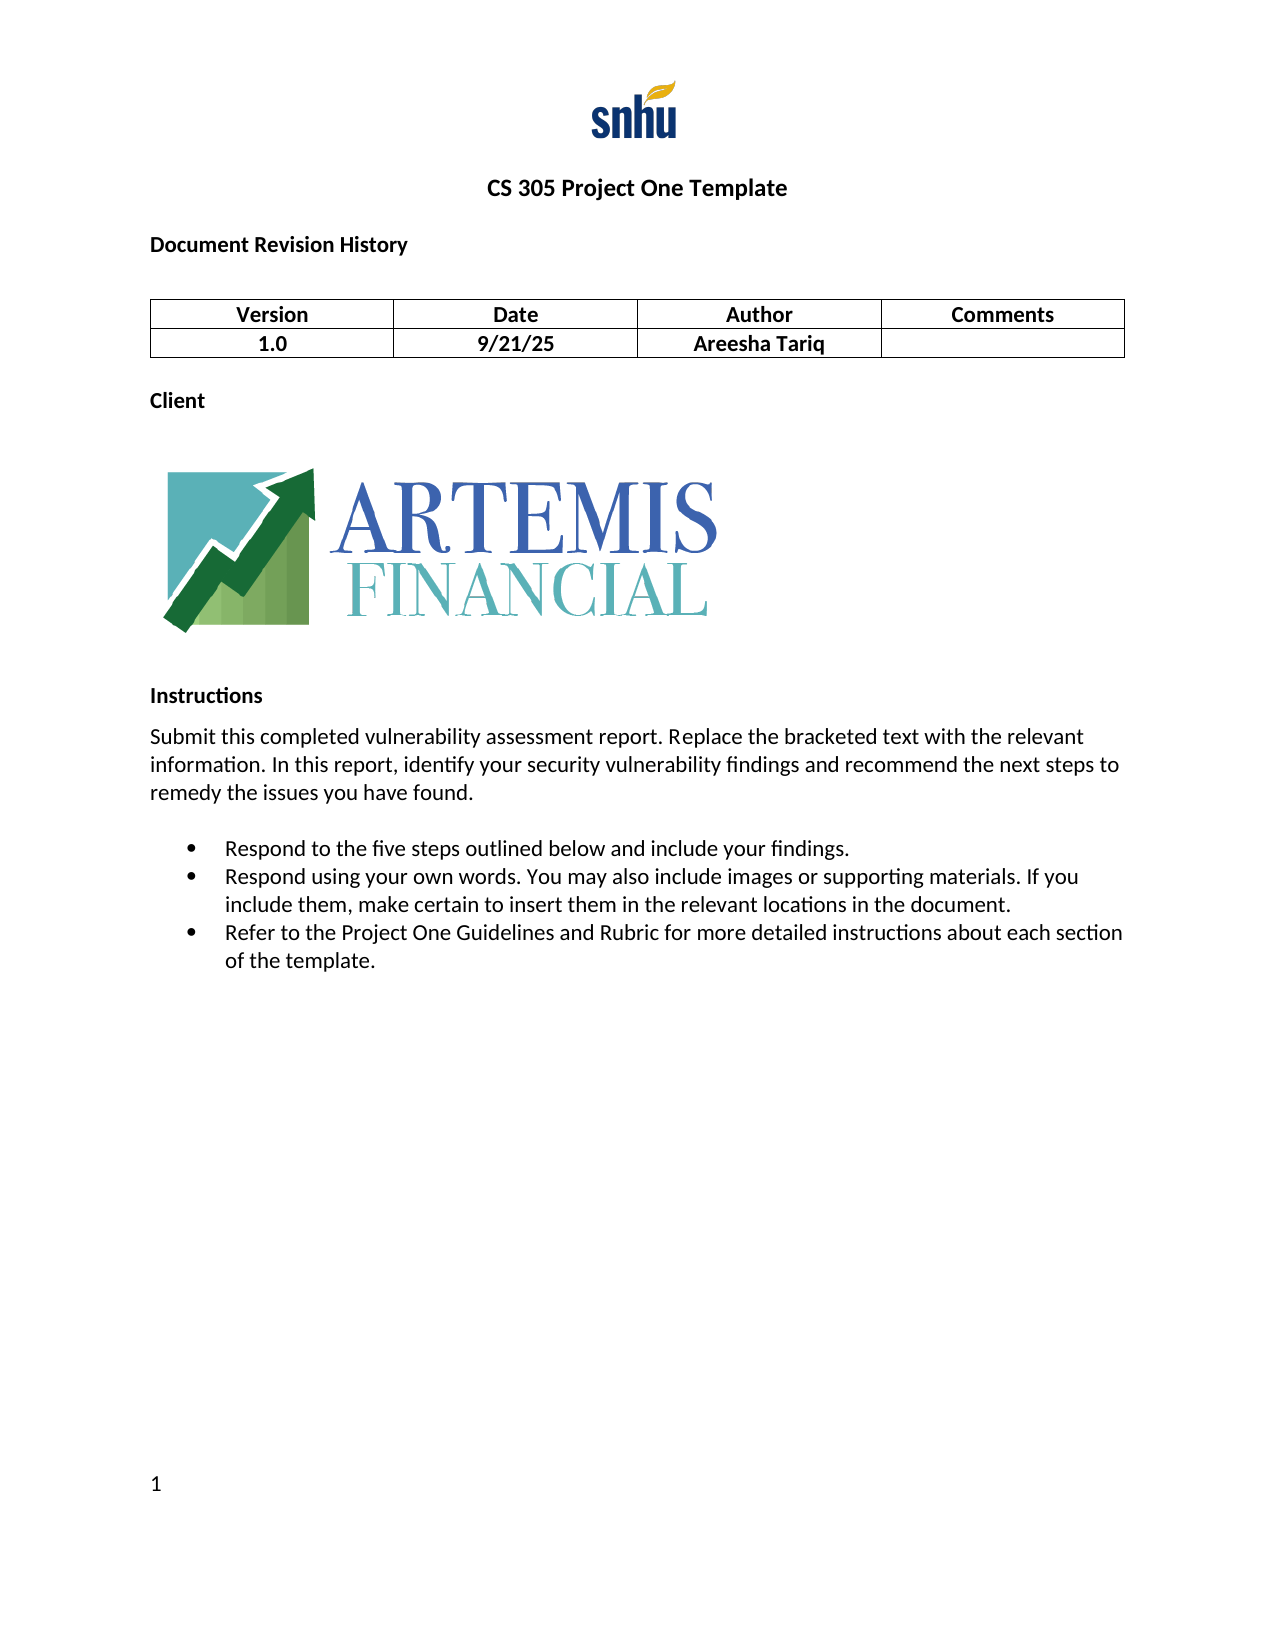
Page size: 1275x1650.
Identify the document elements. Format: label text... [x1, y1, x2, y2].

picture [572, 75, 703, 147]
table_cell [882, 329, 1124, 357]
subtitle Instructions [150, 681, 1125, 709]
subtitle Document Revision History [150, 230, 1125, 258]
subtitle CS 305 Project One Template [150, 172, 1125, 202]
subtitle Client [150, 386, 1125, 414]
table_header Date [394, 300, 637, 328]
table_header Version [151, 300, 393, 328]
text Submit this completed vulnerability assessment report. Replace the bracketed text with the relevant information. In this report, identify your security vulnerability findings and recommend the next steps to remedy the issues you have found. [150, 722, 1125, 806]
list Refer to the Project One Guidelines and Rubric for more detailed instructions about each section of the template. [187, 918, 1125, 974]
picture [150, 454, 734, 654]
list Respond using your own words. You may also include images or supporting materials. If you include them, make certain to insert them in the relevant locations in the document. [187, 862, 1125, 918]
table_header Author [638, 300, 881, 328]
table_cell Areesha Tariq [638, 329, 881, 357]
table_header Comments [882, 300, 1124, 328]
table_cell 9/21/25 [394, 329, 637, 357]
list Respond to the five steps outlined below and include your findings. [187, 834, 1125, 862]
table_cell 1.0 [151, 329, 393, 357]
